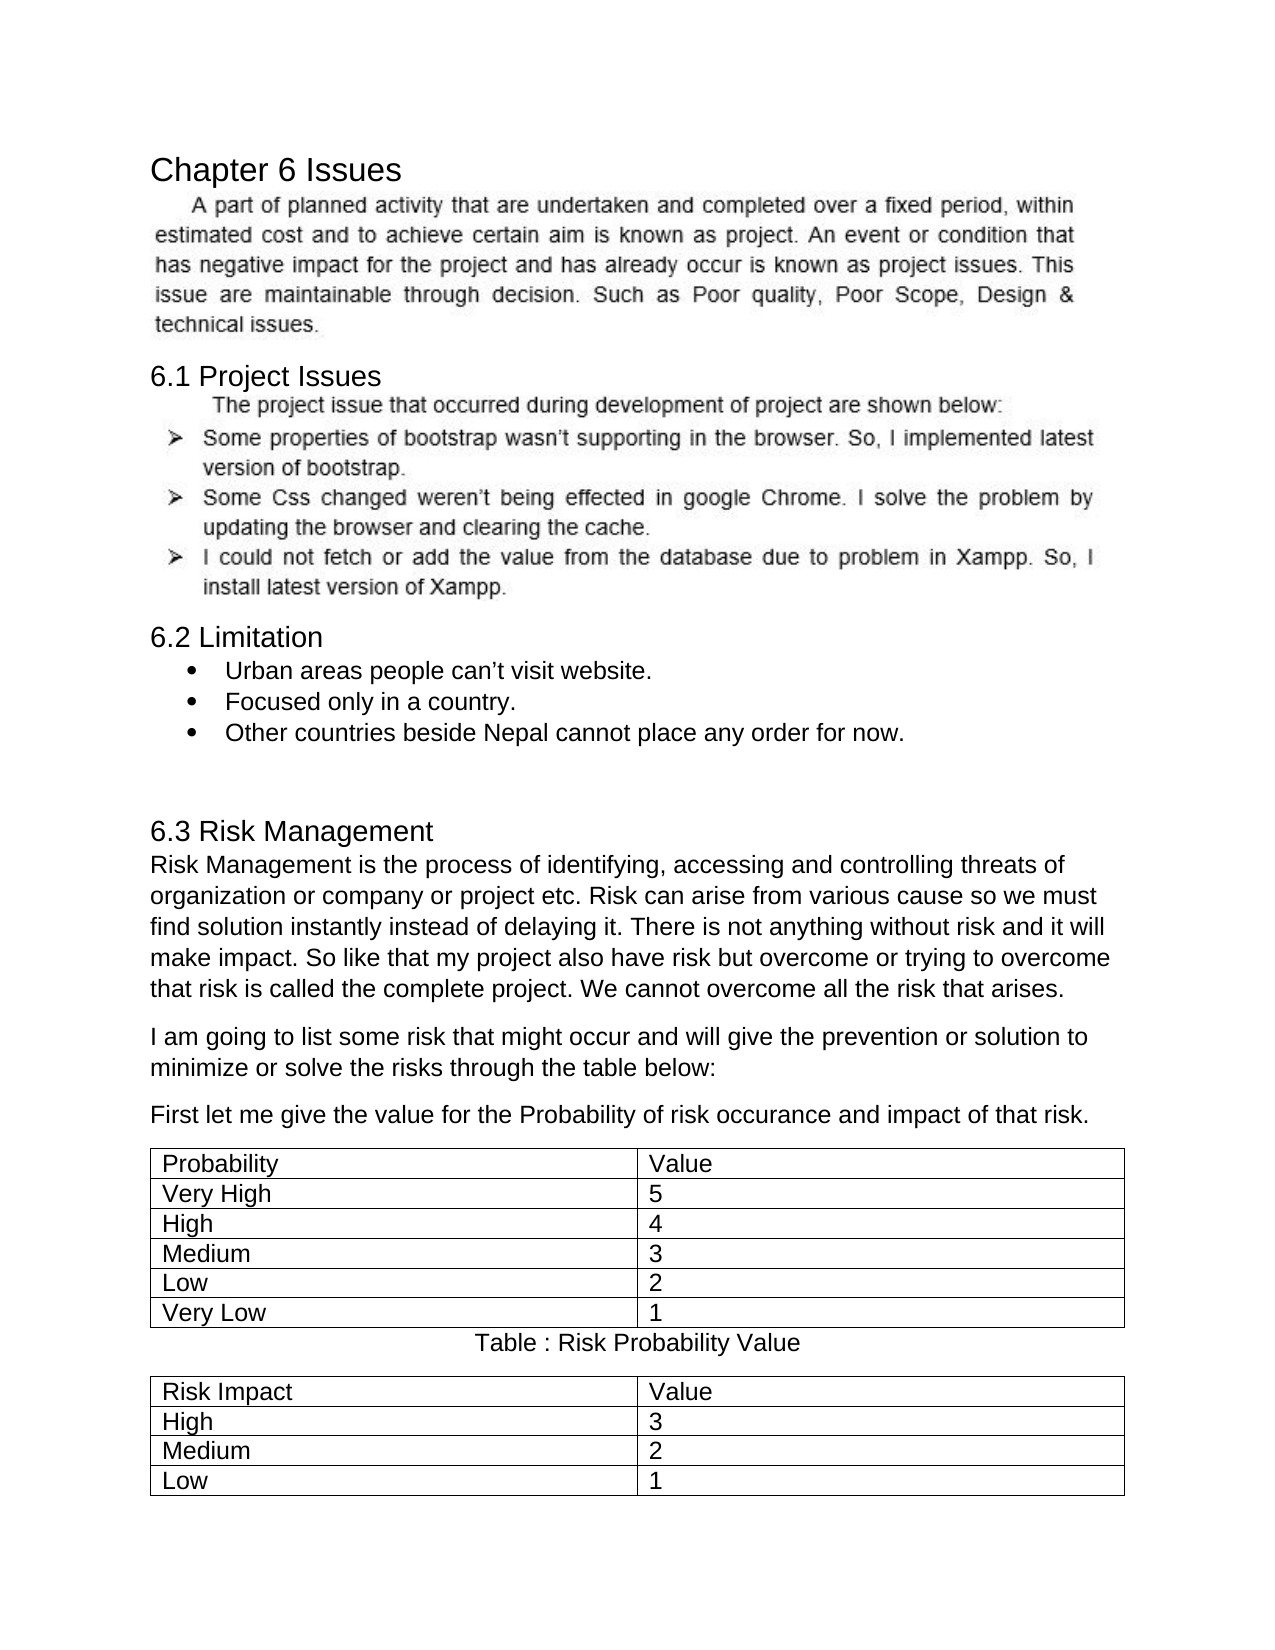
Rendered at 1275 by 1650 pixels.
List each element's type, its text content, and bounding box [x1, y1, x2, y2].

table_header Probability [151, 1149, 637, 1178]
text I am going to list some risk that might occur and will give the prevention or solution to minimize or solve the risks through the table below: [150, 1022, 1125, 1082]
picture [150, 395, 1105, 601]
table_header Value [638, 1377, 1124, 1406]
table_cell Medium [151, 1436, 637, 1465]
subtitle 6.1 Project Issues [150, 359, 1125, 392]
subtitle Chapter 6 Issues [150, 150, 1125, 188]
table_cell 1 [638, 1466, 1124, 1495]
subtitle 6.3 Risk Management [150, 814, 1125, 847]
text Table : Risk Probability Value [150, 1328, 1125, 1357]
table_cell Medium [151, 1239, 637, 1267]
subtitle 6.2 Limitation [150, 620, 1125, 653]
table_cell Very Low [151, 1298, 637, 1327]
table_cell 4 [638, 1209, 1124, 1238]
table_cell 2 [638, 1436, 1124, 1465]
table_cell High [151, 1209, 637, 1238]
table_cell Low [151, 1466, 637, 1495]
text Risk Management is the process of identifying, accessing and controlling threats of organization or company or project etc. Risk can arise from various cause so we must find solution instantly instead of delaying it. There is not anything without risk and it will make impact. So like that my project also have risk but overcome or trying to overcome that risk is called the complete project. We cannot overcome all the risk that arises. [150, 850, 1125, 1003]
table_cell 3 [638, 1239, 1124, 1267]
table_header Value [638, 1149, 1124, 1178]
table_cell 1 [638, 1298, 1124, 1327]
table_cell Very High [151, 1179, 637, 1208]
list Focused only in a country. [187, 687, 1125, 716]
picture [150, 191, 1087, 340]
table_cell High [151, 1407, 637, 1435]
text First let me give the value for the Probability of risk occurance and impact of that risk. [150, 1101, 1125, 1129]
list Urban areas people can’t visit website. [187, 656, 1125, 685]
table_cell 5 [638, 1179, 1124, 1208]
table_cell 2 [638, 1269, 1124, 1297]
table_header Risk Impact [151, 1377, 637, 1406]
list Other countries beside Nepal cannot place any order for now. [187, 718, 1125, 747]
table_cell Low [151, 1269, 637, 1297]
table_cell 3 [638, 1407, 1124, 1435]
